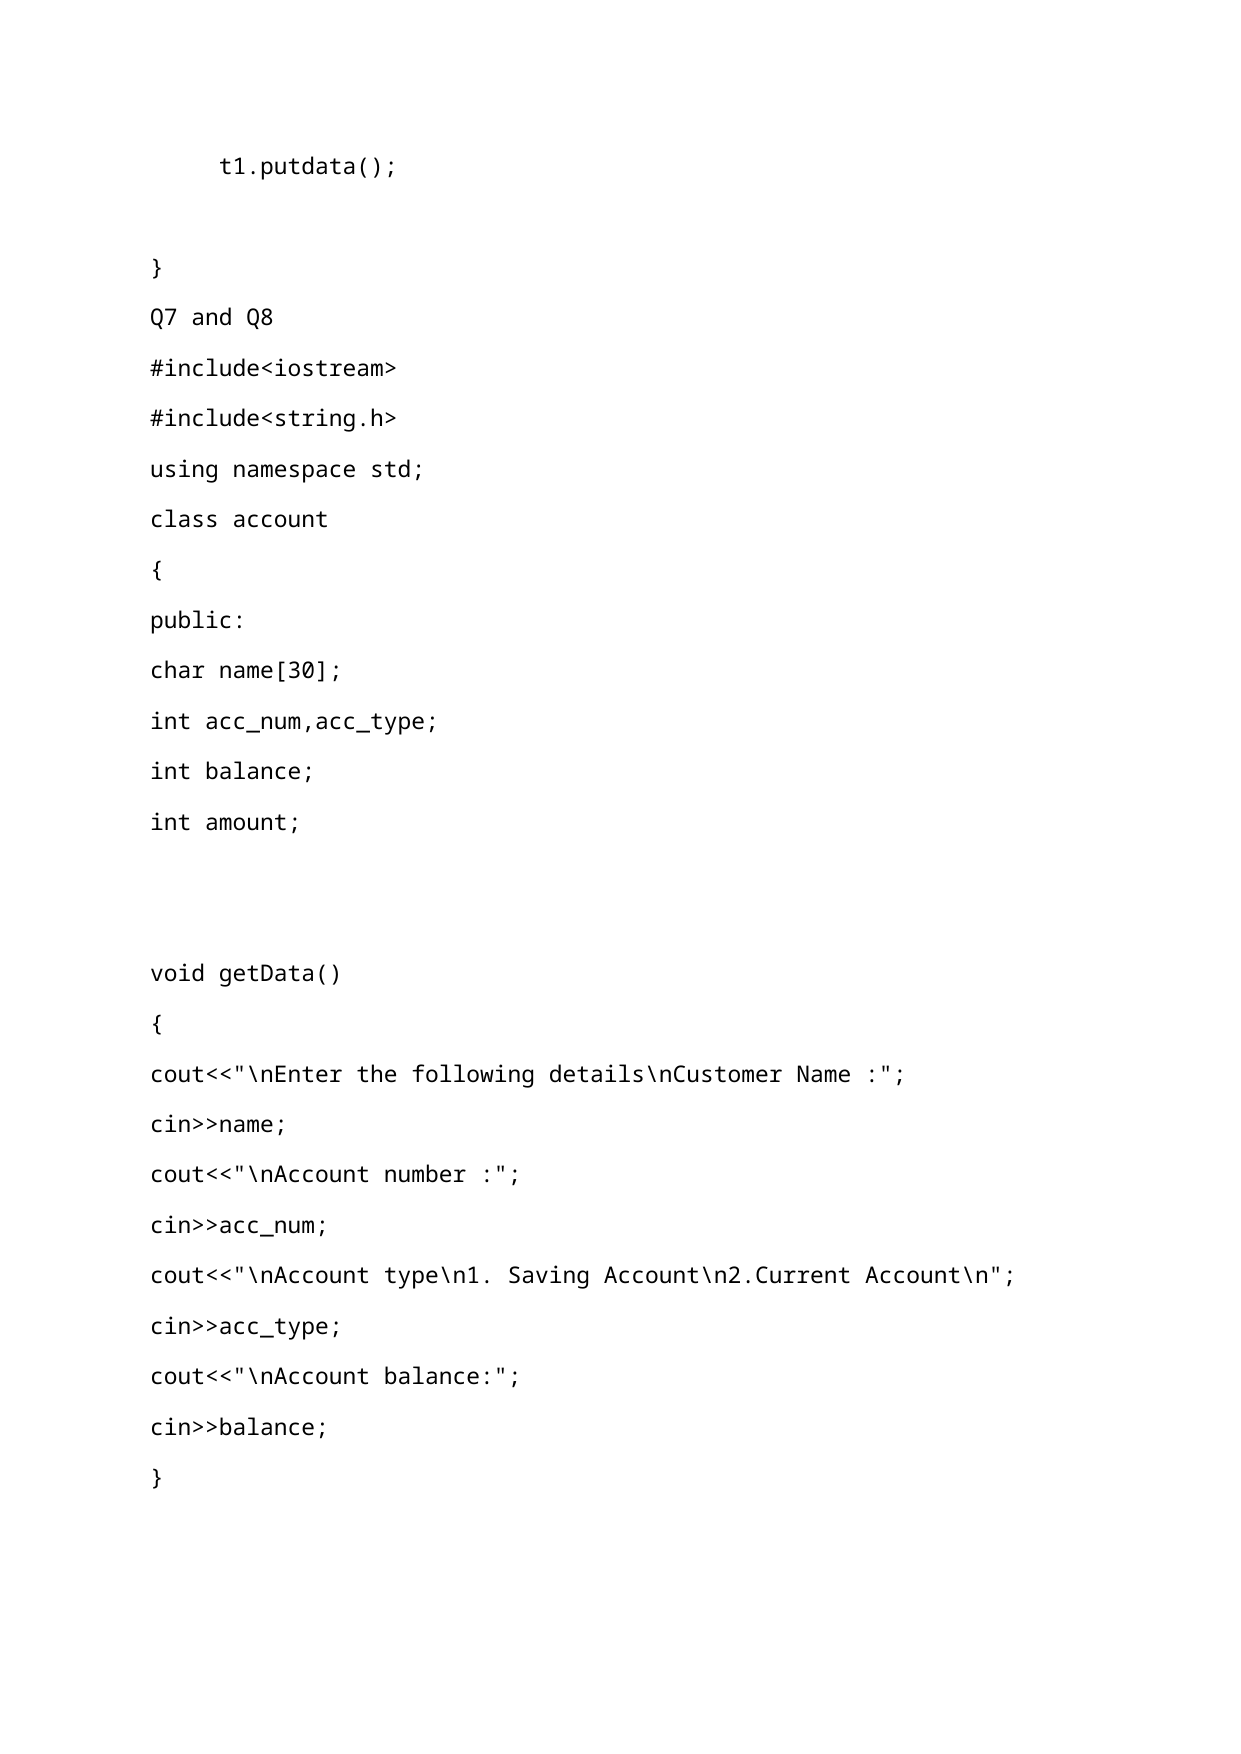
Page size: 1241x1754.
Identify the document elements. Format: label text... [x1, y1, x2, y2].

text class account [150, 503, 1090, 534]
text #include<iostream> [150, 352, 1090, 383]
text cin>>acc_num; [150, 1209, 1090, 1240]
text cin>>name; [150, 1108, 1090, 1139]
text cout<<"\nAccount balance:"; [150, 1360, 1090, 1391]
text public: [150, 604, 1090, 635]
text void getData() [150, 957, 1090, 988]
text int balance; [150, 755, 1090, 786]
text } [150, 251, 1090, 282]
text cin>>balance; [150, 1410, 1090, 1442]
text cin>>acc_type; [150, 1309, 1090, 1341]
text t1.putdata(); [150, 150, 1090, 181]
text char name[30]; [150, 654, 1090, 685]
text int acc_num,acc_type; [150, 704, 1090, 736]
text cout<<"\nAccount type\n1. Saving Account\n2.Current Account\n"; [150, 1259, 1090, 1290]
text { [150, 1007, 1090, 1038]
text { [150, 553, 1090, 584]
text cout<<"\nAccount number :"; [150, 1158, 1090, 1189]
text } [150, 1461, 1090, 1492]
text Q7 and Q8 [150, 301, 1090, 332]
text #include<string.h> [150, 402, 1090, 433]
text cout<<"\nEnter the following details\nCustomer Name :"; [150, 1057, 1090, 1089]
text using namespace std; [150, 452, 1090, 484]
text int amount; [150, 805, 1090, 837]
